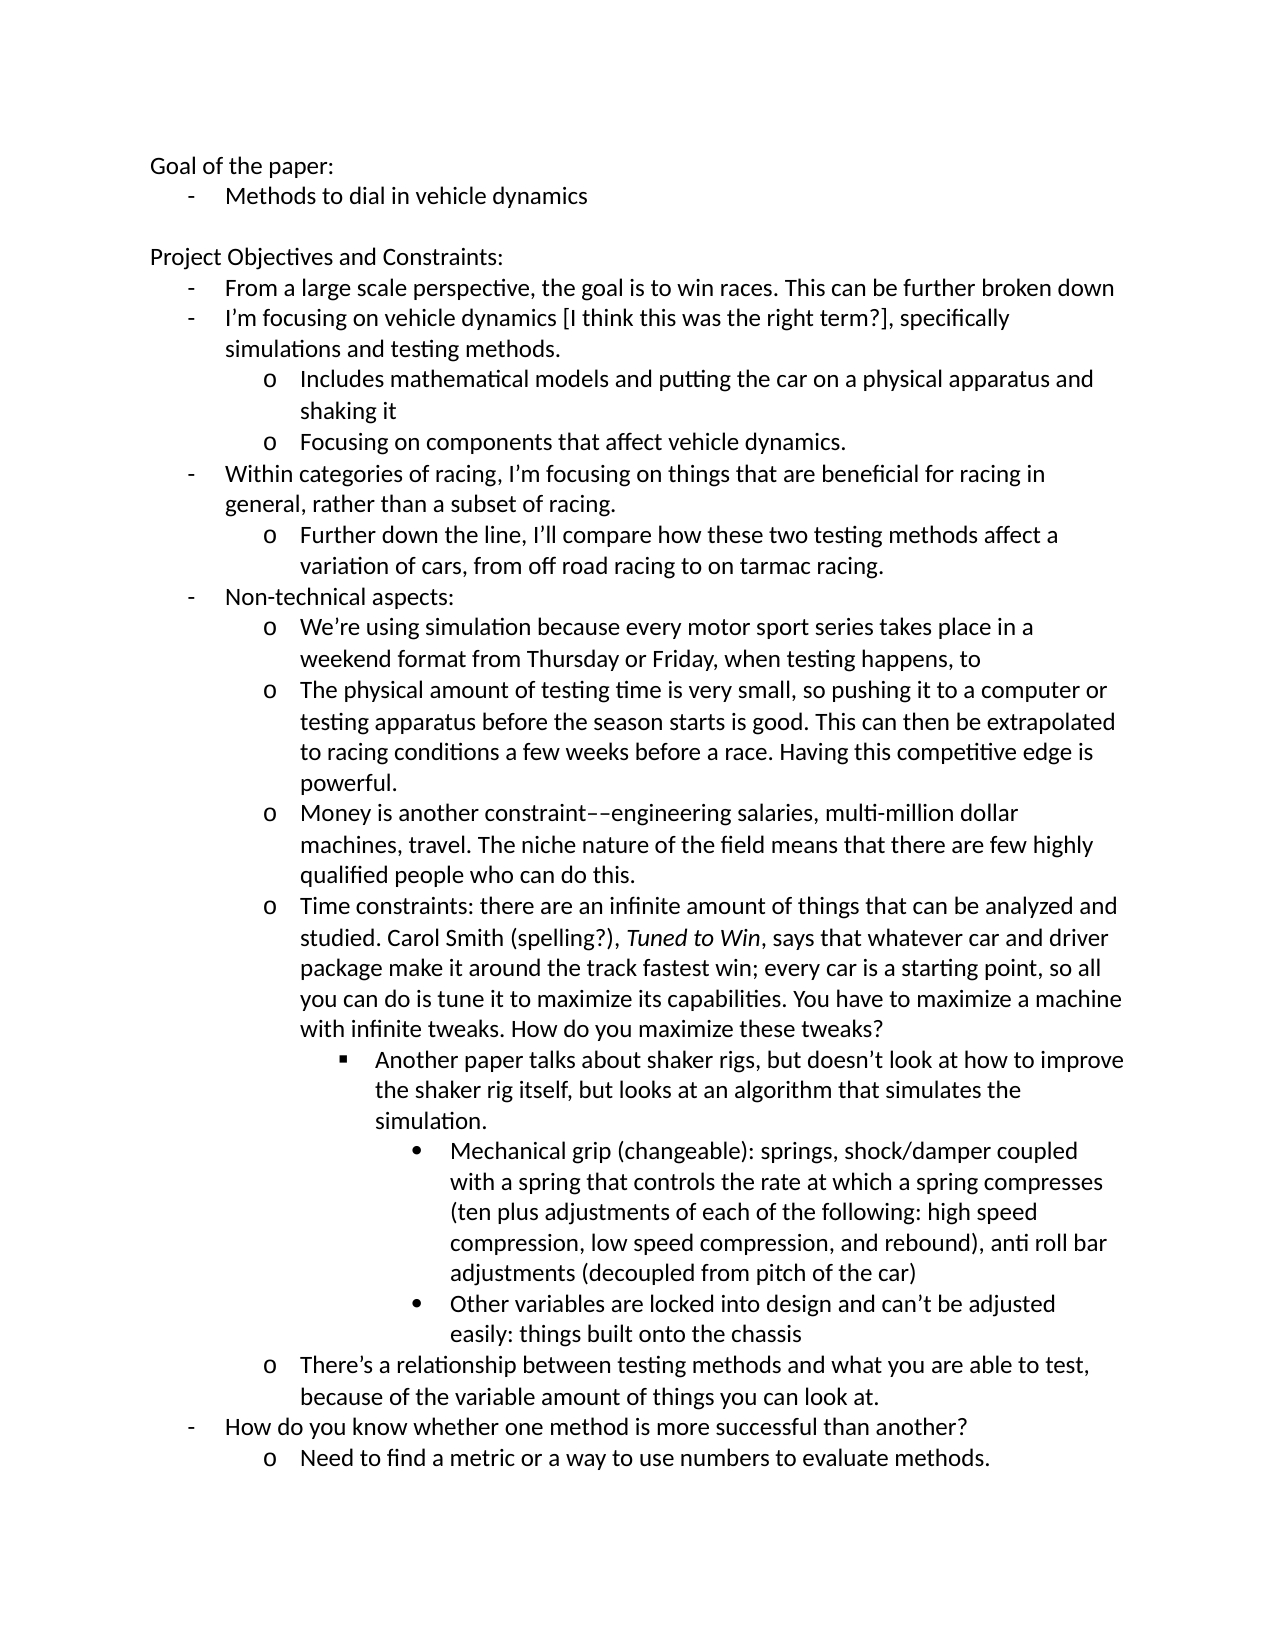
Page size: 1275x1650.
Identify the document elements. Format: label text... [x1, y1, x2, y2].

list Within categories of racing, I’m focusing on things that are beneficial for racing in general, rather than a subset of racing. [187, 458, 1125, 519]
list Includes mathematical models and putting the car on a physical apparatus and shaking it [262, 364, 1125, 426]
list There’s a relationship between testing methods and what you are able to test, because of the variable amount of things you can look at. [262, 1349, 1125, 1411]
list Time constraints: there are an infinite amount of things that can be analyzed and studied. Carol Smith (spelling?), Tuned to Win, says that whatever car and driver package make it around the track fastest win; every car is a starting point, so all you can do is tune it to maximize its capabilities. You have to maximize a machine with infinite tweaks. How do you maximize these tweaks? [262, 890, 1125, 1044]
list I’m focusing on vehicle dynamics [I think this was the right term?], specifically simulations and testing methods. [187, 303, 1125, 364]
list From a large scale perspective, the goal is to win races. This can be further broken down [187, 272, 1125, 303]
list How do you know whether one method is more successful than another? [187, 1411, 1125, 1442]
list Further down the line, I’ll compare how these two testing methods affect a variation of cars, from off road racing to on tarmac racing. [262, 519, 1125, 581]
list Focusing on components that affect vehicle dynamics. [262, 426, 1125, 458]
text Project Objectives and Constraints: [150, 242, 1125, 272]
list Mechanical grip (changeable): springs, shock/damper coupled with a spring that controls the rate at which a spring compresses (ten plus adjustments of each of the following: high speed compression, low speed compression, and rebound), anti roll bar adjustments (decoupled from pitch of the car) [412, 1135, 1125, 1288]
list Methods to dial in vehicle dynamics [187, 181, 1125, 211]
list We’re using simulation because every motor sport series takes place in a weekend format from Thursday or Friday, when testing happens, to [262, 612, 1125, 674]
list Other variables are locked into design and can’t be adjusted easily: things built onto the chassis [412, 1288, 1125, 1349]
text Goal of the paper: [150, 150, 1125, 181]
list Need to find a metric or a way to use numbers to evaluate methods. [262, 1442, 1125, 1474]
list Non-technical aspects: [187, 581, 1125, 612]
list Money is another constraint––engineering salaries, multi-million dollar machines, travel. The niche nature of the field means that there are few highly qualified people who can do this. [262, 797, 1125, 890]
list Another paper talks about shaker rigs, but doesn’t look at how to improve the shaker rig itself, but looks at an algorithm that simulates the simulation. [337, 1044, 1125, 1135]
list The physical amount of testing time is very small, so pushing it to a computer or testing apparatus before the season starts is good. This can then be extrapolated to racing conditions a few weeks before a race. Having this competitive edge is powerful. [262, 674, 1125, 797]
